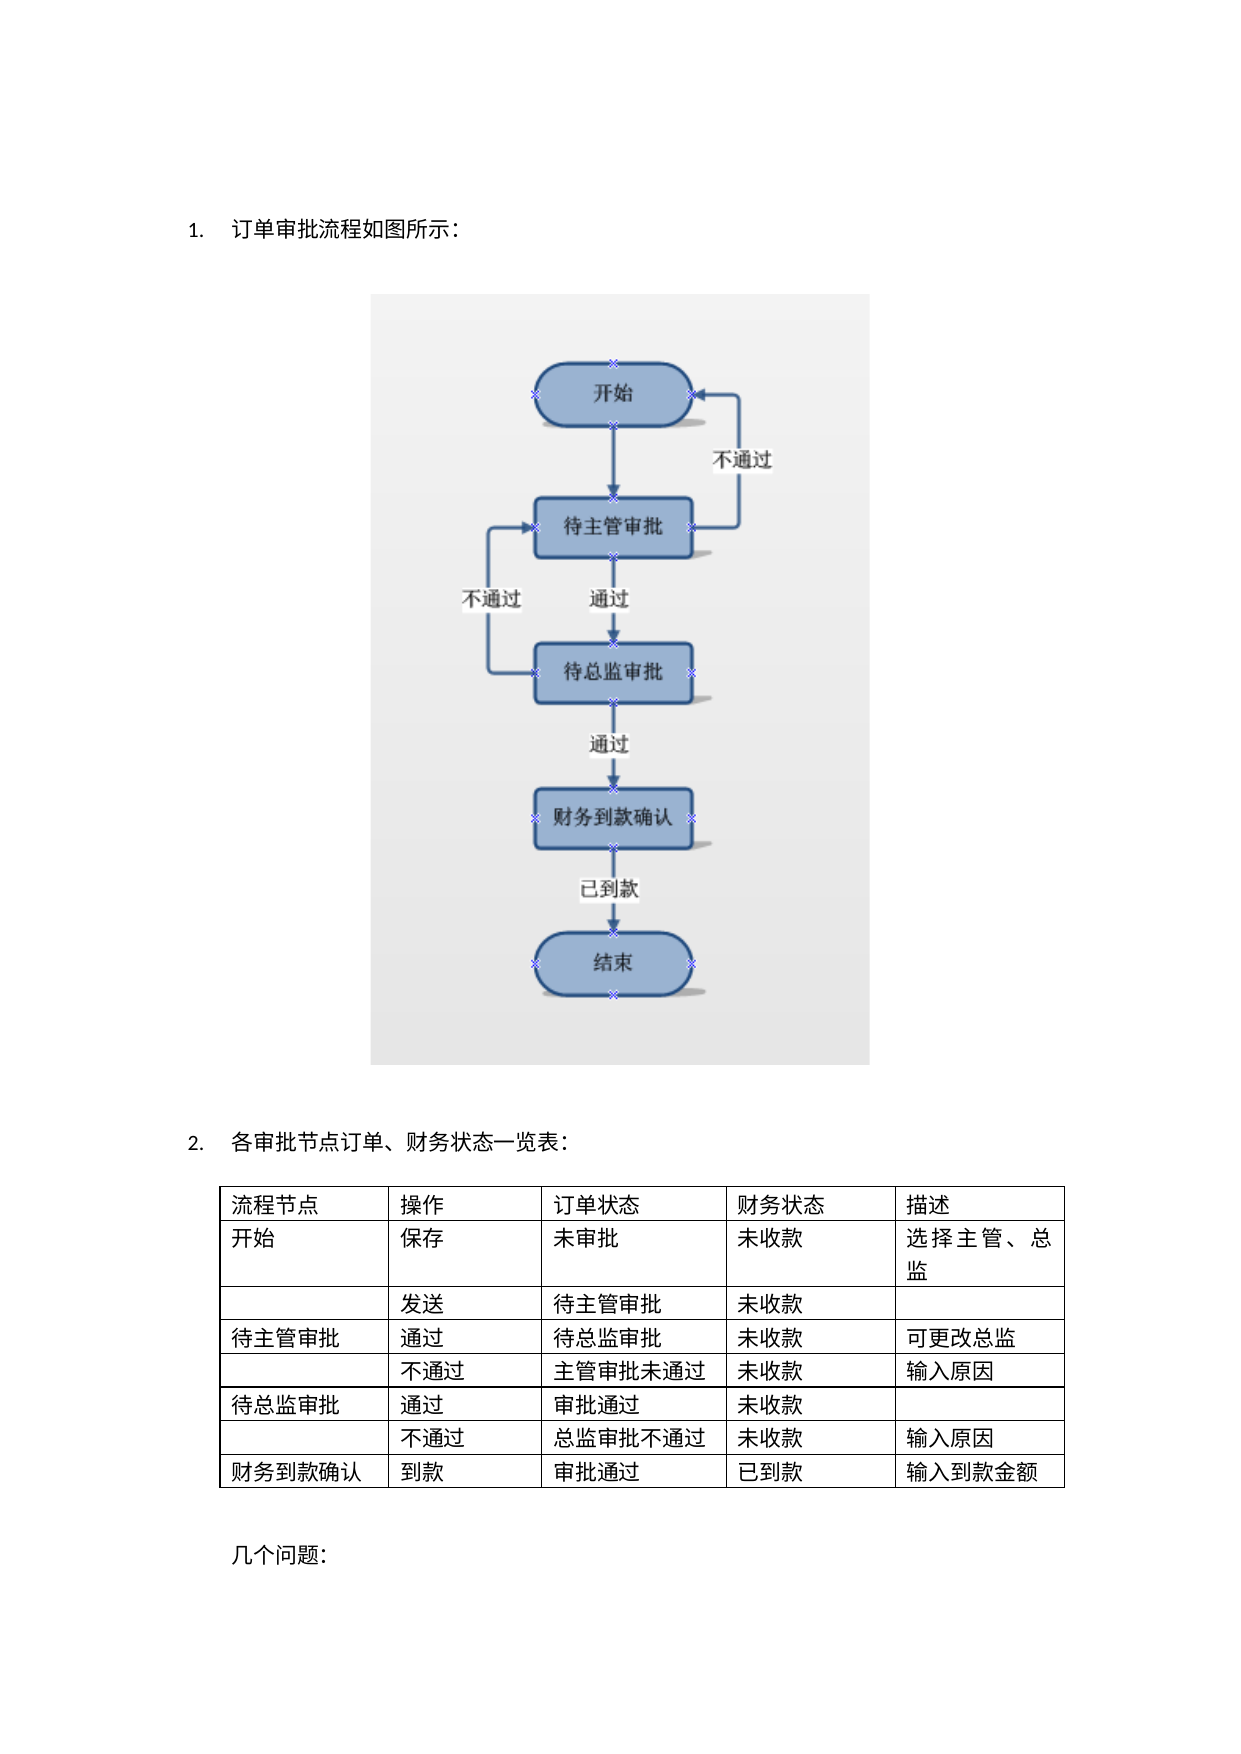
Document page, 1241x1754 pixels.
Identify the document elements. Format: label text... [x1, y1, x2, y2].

table_header 流程节点 [221, 1187, 388, 1220]
table_cell 开始 [221, 1221, 388, 1286]
table_cell 待主管审批 [221, 1320, 388, 1353]
table_header 订单状态 [542, 1187, 726, 1220]
table_cell 发送 [389, 1287, 541, 1319]
table_cell 总监审批不通过 [542, 1421, 726, 1453]
table_cell 待主管审批 [542, 1287, 726, 1319]
table_cell 审批通过 [542, 1455, 726, 1487]
table_cell 未收款 [727, 1320, 895, 1353]
table_cell 待总监审批 [221, 1388, 388, 1420]
table_header 财务状态 [727, 1187, 895, 1220]
picture [370, 294, 870, 1065]
table_cell 未审批 [542, 1221, 726, 1286]
table_cell 主管审批未通过 [542, 1354, 726, 1386]
list 各审批节点订单、财务状态一览表： [187, 1124, 1053, 1157]
table_cell 不通过 [389, 1354, 541, 1386]
table_cell [221, 1287, 388, 1319]
table_header 描述 [896, 1187, 1064, 1220]
table_cell 已到款 [727, 1455, 895, 1487]
table_cell 审批通过 [542, 1388, 726, 1420]
table_cell 未收款 [727, 1421, 895, 1453]
table_cell 未收款 [727, 1287, 895, 1319]
table_cell 未收款 [727, 1354, 895, 1386]
table_cell 到款 [389, 1455, 541, 1487]
list 订单审批流程如图所示： [187, 212, 1053, 244]
table_cell 通过 [389, 1388, 541, 1420]
table_cell [221, 1421, 388, 1453]
list 几个问题： [231, 1538, 1053, 1571]
table_cell 财务到款确认 [221, 1455, 388, 1487]
table_cell [896, 1388, 1064, 1420]
table_cell 未收款 [727, 1221, 895, 1286]
table_cell 待总监审批 [542, 1320, 726, 1353]
table_cell 选择主管、总监 [896, 1221, 1064, 1286]
table_cell 通过 [389, 1320, 541, 1353]
table_cell 可更改总监 [896, 1320, 1064, 1353]
table_cell 未收款 [727, 1388, 895, 1420]
table_cell [896, 1287, 1064, 1319]
table_cell 不通过 [389, 1421, 541, 1453]
table_cell 输入原因 [896, 1354, 1064, 1386]
table_cell 输入原因 [896, 1421, 1064, 1453]
table_cell 保存 [389, 1221, 541, 1286]
table_cell 输入到款金额 [896, 1455, 1064, 1487]
table_cell [221, 1354, 388, 1386]
table_header 操作 [389, 1187, 541, 1220]
